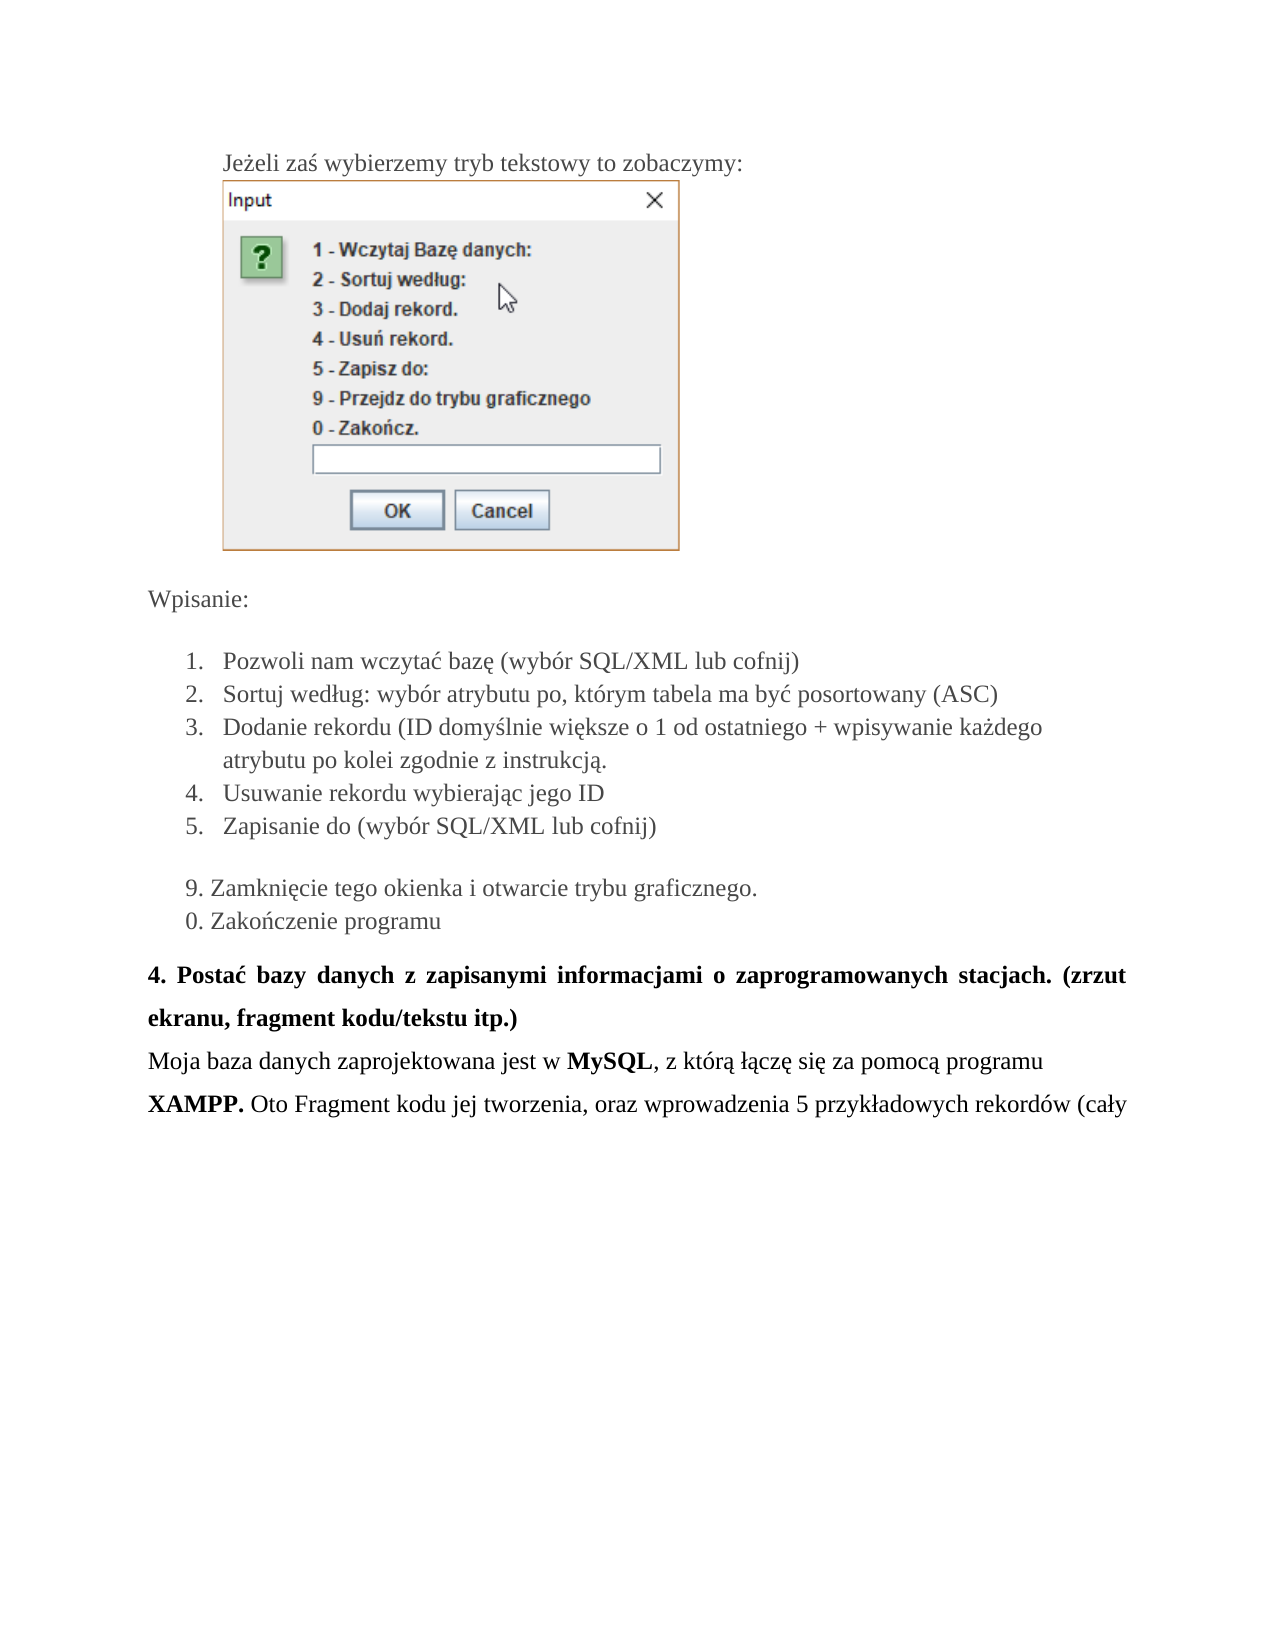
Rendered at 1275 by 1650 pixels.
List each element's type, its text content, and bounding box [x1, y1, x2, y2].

text 9. Zamknięcie tego okienka i otwarcie trybu graficznego. 0. Zakończenie programu [185, 873, 1127, 935]
list Pozwoli nam wczytać bazę (wybór SQL/XML lub cofnij) [185, 646, 1127, 674]
picture [222, 180, 680, 551]
list Usuwanie rekordu wybierając jego ID [185, 778, 1127, 807]
list Zapisanie do (wybór SQL/XML lub cofnij) [185, 811, 1127, 840]
text Wpisanie: [148, 584, 1127, 612]
list Dodanie rekordu (ID domyślnie większe o 1 od ostatniego + wpisywanie każdego atrybutu po kolei zgodnie z instrukcją. [185, 712, 1127, 774]
text Moja baza danych zaprojektowana jest w MySQL, z którą łączę się za pomocą programu XAMPP. Oto Fragment kodu jej tworzenia, oraz wprowadzenia 5 przykładowych rekordów (cały kod tutaj) [148, 1046, 1127, 1118]
list Sortuj według: wybór atrybutu po, którym tabela ma być posortowany (ASC) [185, 679, 1127, 708]
text 4. Postać bazy danych z zapisanymi informacjami o zaprogramowanych stacjach. (zrzut ekranu, fragment kodu/tekstu itp.) [148, 960, 1127, 1032]
